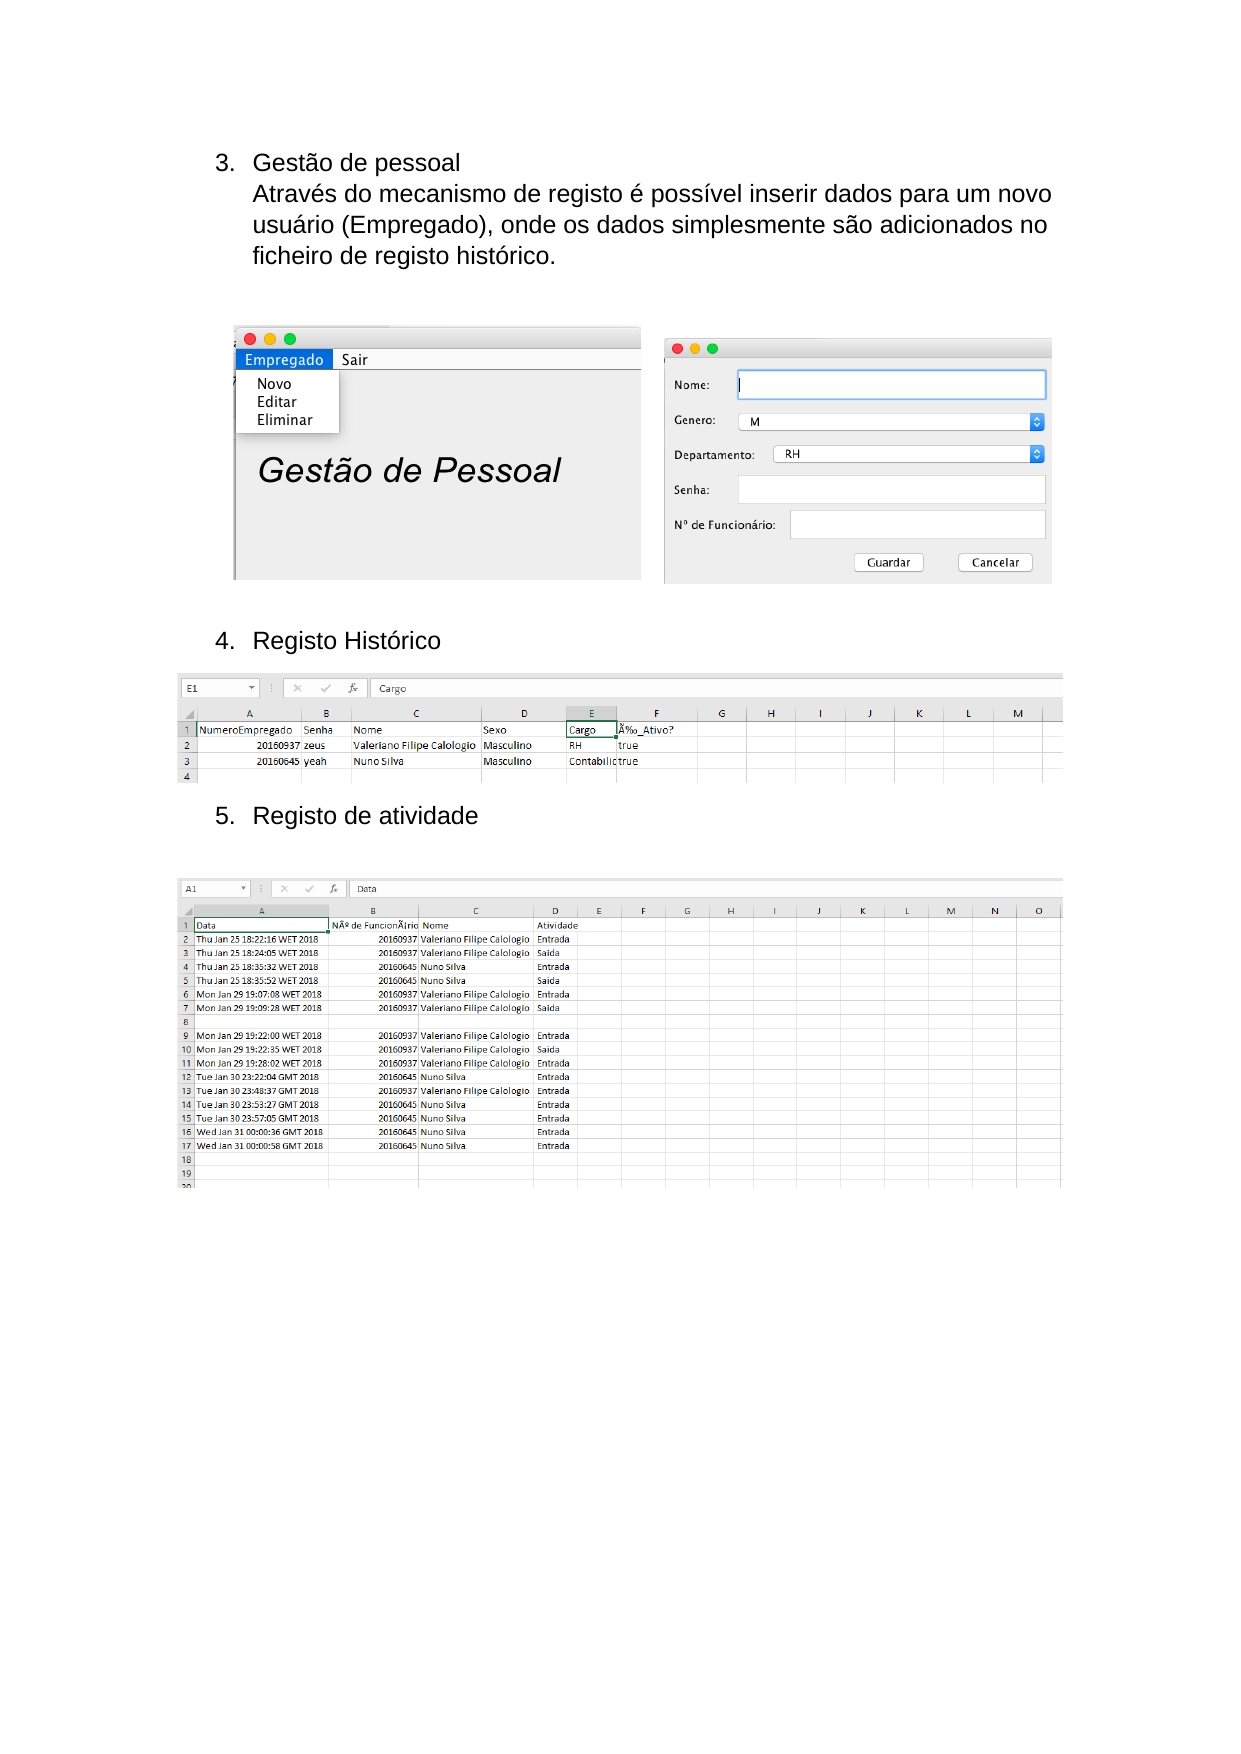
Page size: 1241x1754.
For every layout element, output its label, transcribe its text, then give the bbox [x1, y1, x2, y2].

picture [177, 878, 1063, 1188]
list Registo Histórico [215, 626, 1063, 655]
list Registo de atividade [215, 801, 1063, 830]
list Gestão de pessoal [215, 148, 1063, 176]
picture [233, 325, 642, 580]
list Através do mecanismo de registo é possível inserir dados para um novo usuário (Empregado), onde os dados simplesmente são adicionados no ficheiro de registo histórico. [252, 179, 1063, 269]
picture [177, 673, 1063, 783]
picture [664, 338, 1052, 584]
